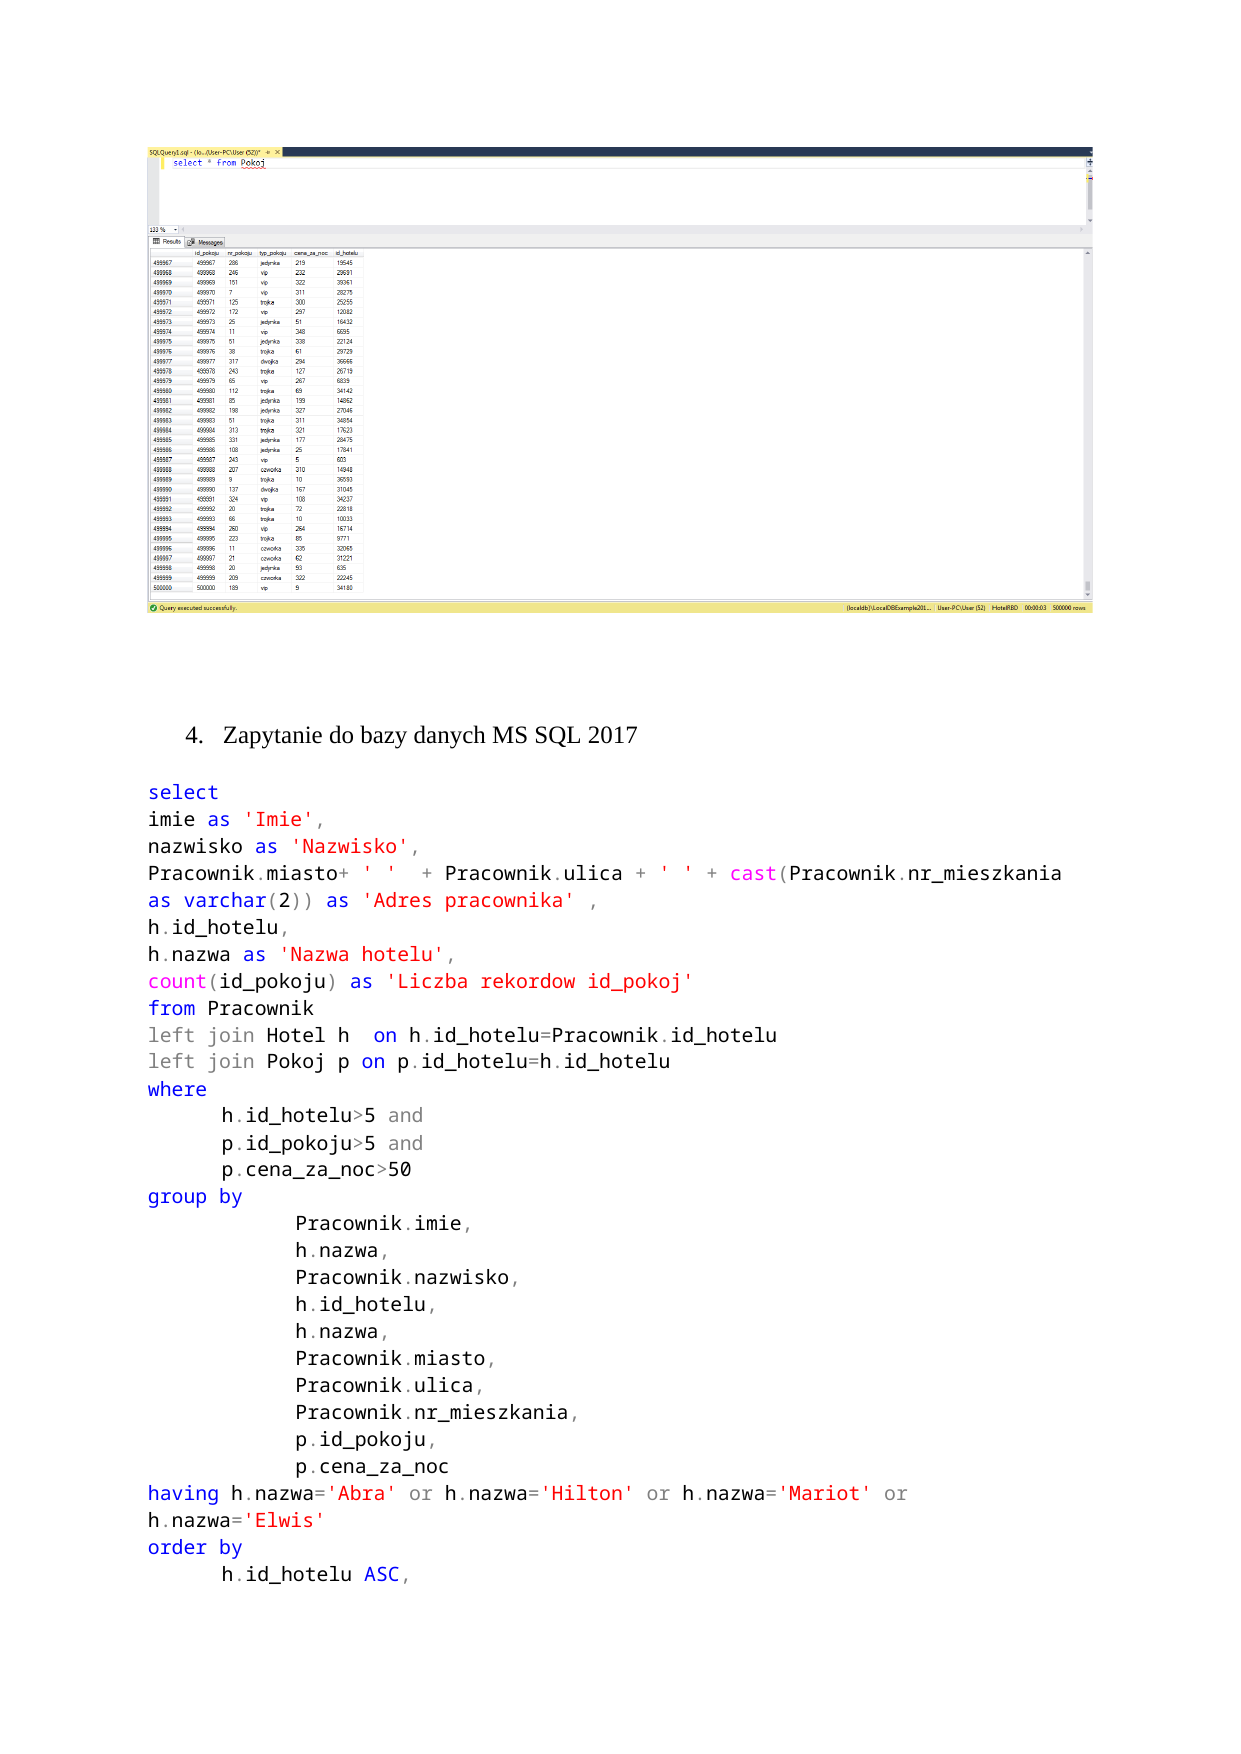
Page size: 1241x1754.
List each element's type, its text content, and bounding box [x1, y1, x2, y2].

text Pracownik.miasto, [148, 1344, 1093, 1372]
text order by [148, 1533, 1093, 1560]
text imie as 'Imie', [148, 805, 1093, 832]
text count(id_pokoju) as 'Liczba rekordow id_pokoj' [148, 967, 1093, 994]
text Pracownik.nr_mieszkania, [148, 1398, 1093, 1426]
text nazwisko as 'Nazwisko', [148, 832, 1093, 859]
list Zapytanie do bazy danych MS SQL 2017 [185, 721, 1093, 749]
text having h.nazwa='Abra' or h.nazwa='Hilton' or h.nazwa='Mariot' or h.nazwa='Elwis' [148, 1479, 1093, 1533]
text p.id_pokoju, [148, 1426, 1093, 1452]
text Pracownik.ulica, [148, 1372, 1093, 1398]
text select [148, 778, 1093, 805]
text h.id_hotelu>5 and [148, 1102, 1093, 1129]
text h.id_hotelu, [148, 1291, 1093, 1318]
text h.nazwa as 'Nazwa hotelu', [148, 940, 1093, 967]
text h.nazwa, [148, 1318, 1093, 1344]
text p.cena_za_noc>50 [148, 1156, 1093, 1183]
text where [148, 1075, 1093, 1102]
text h.nazwa, [148, 1237, 1093, 1264]
text from Pracownik [148, 994, 1093, 1021]
text left join Hotel h on h.id_hotelu=Pracownik.id_hotelu [148, 1021, 1093, 1048]
text Pracownik.imie, [148, 1210, 1093, 1237]
text h.id_hotelu ASC, [148, 1560, 1093, 1587]
picture [147, 147, 1093, 613]
text p.id_pokoju>5 and [148, 1129, 1093, 1156]
text Pracownik.nazwisko, [148, 1264, 1093, 1291]
text group by [148, 1183, 1093, 1210]
text h.id_hotelu, [148, 913, 1093, 940]
text p.cena_za_noc [148, 1452, 1093, 1479]
text Pracownik.miasto+ ' ' + Pracownik.ulica + ' ' + cast(Pracownik.nr_mieszkania as varchar(2)) as 'Adres pracownika' , [148, 859, 1093, 913]
text left join Pokoj p on p.id_hotelu=h.id_hotelu [148, 1048, 1093, 1075]
